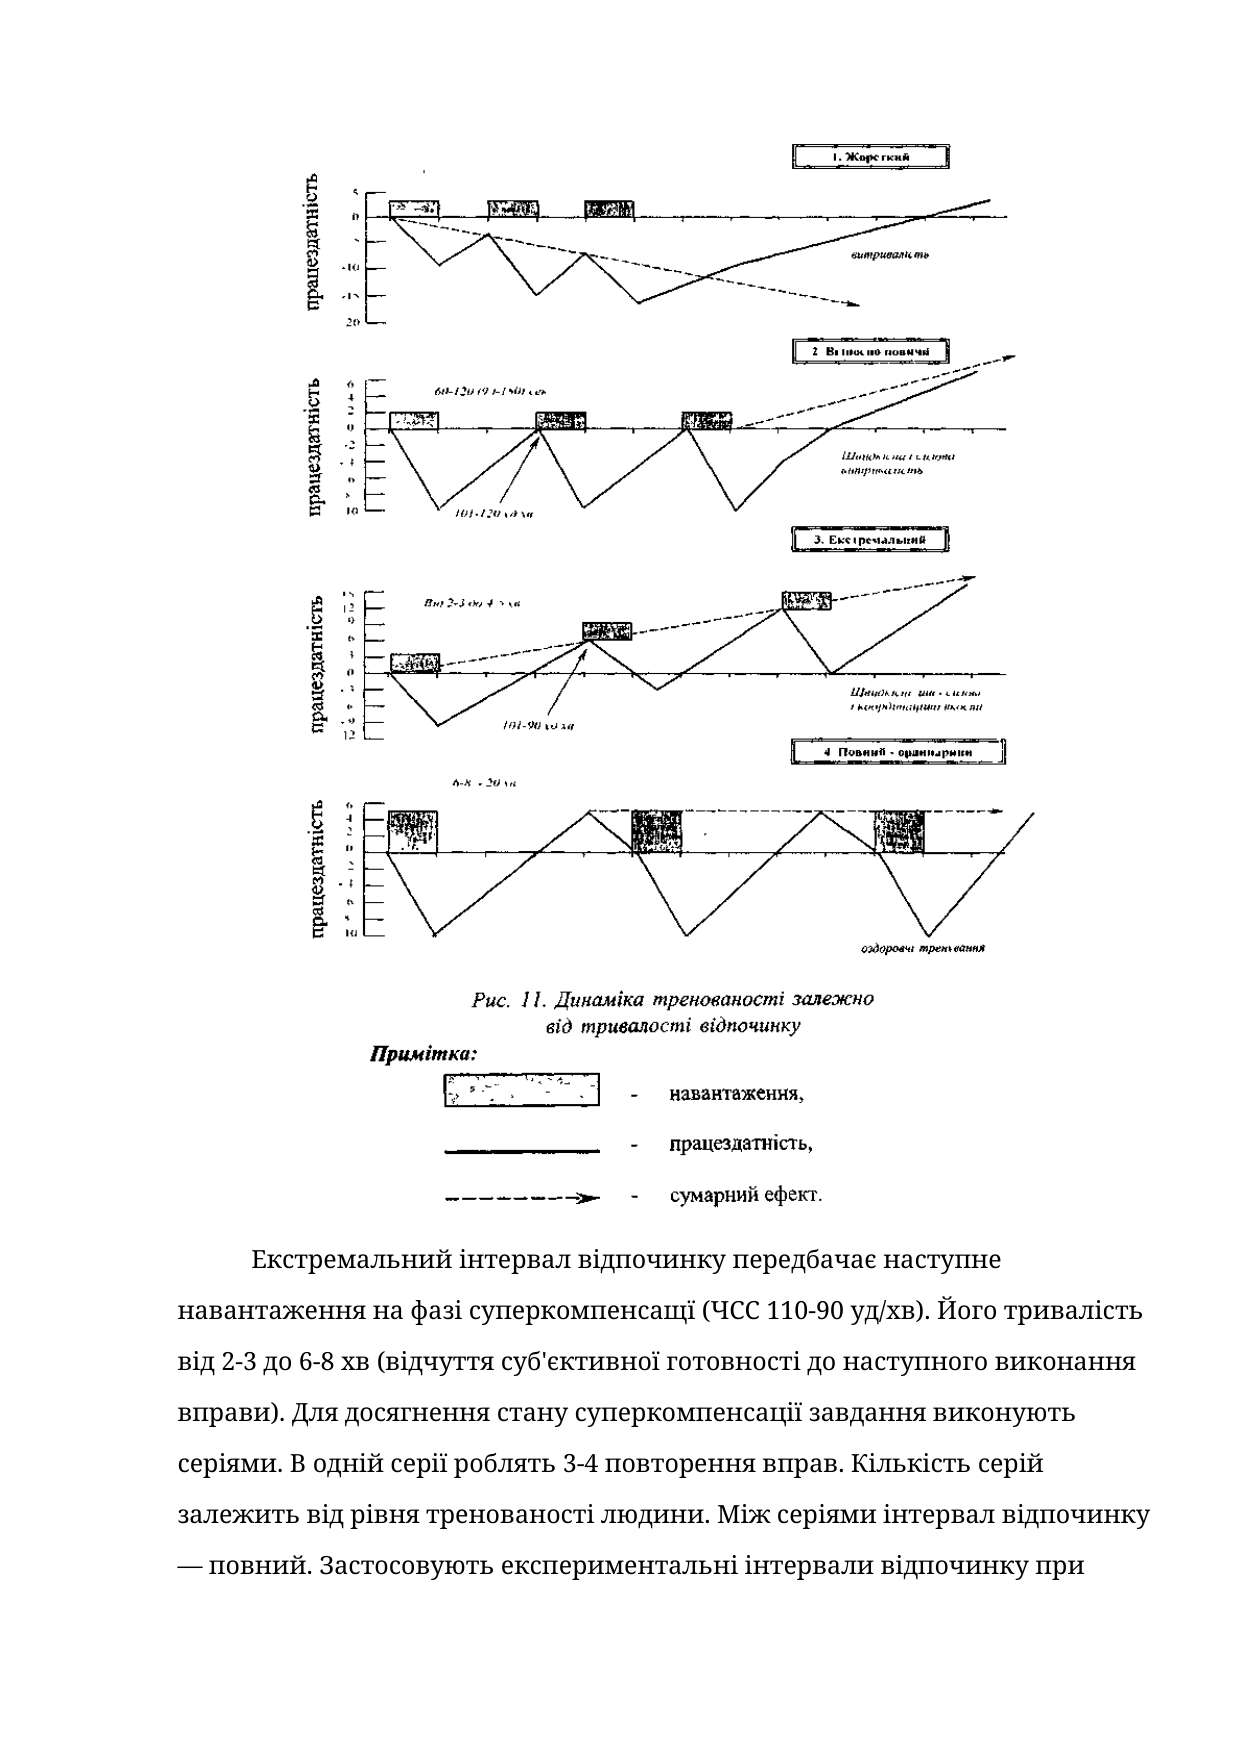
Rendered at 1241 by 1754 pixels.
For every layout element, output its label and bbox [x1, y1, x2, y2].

text [177, 1241, 1152, 1582]
